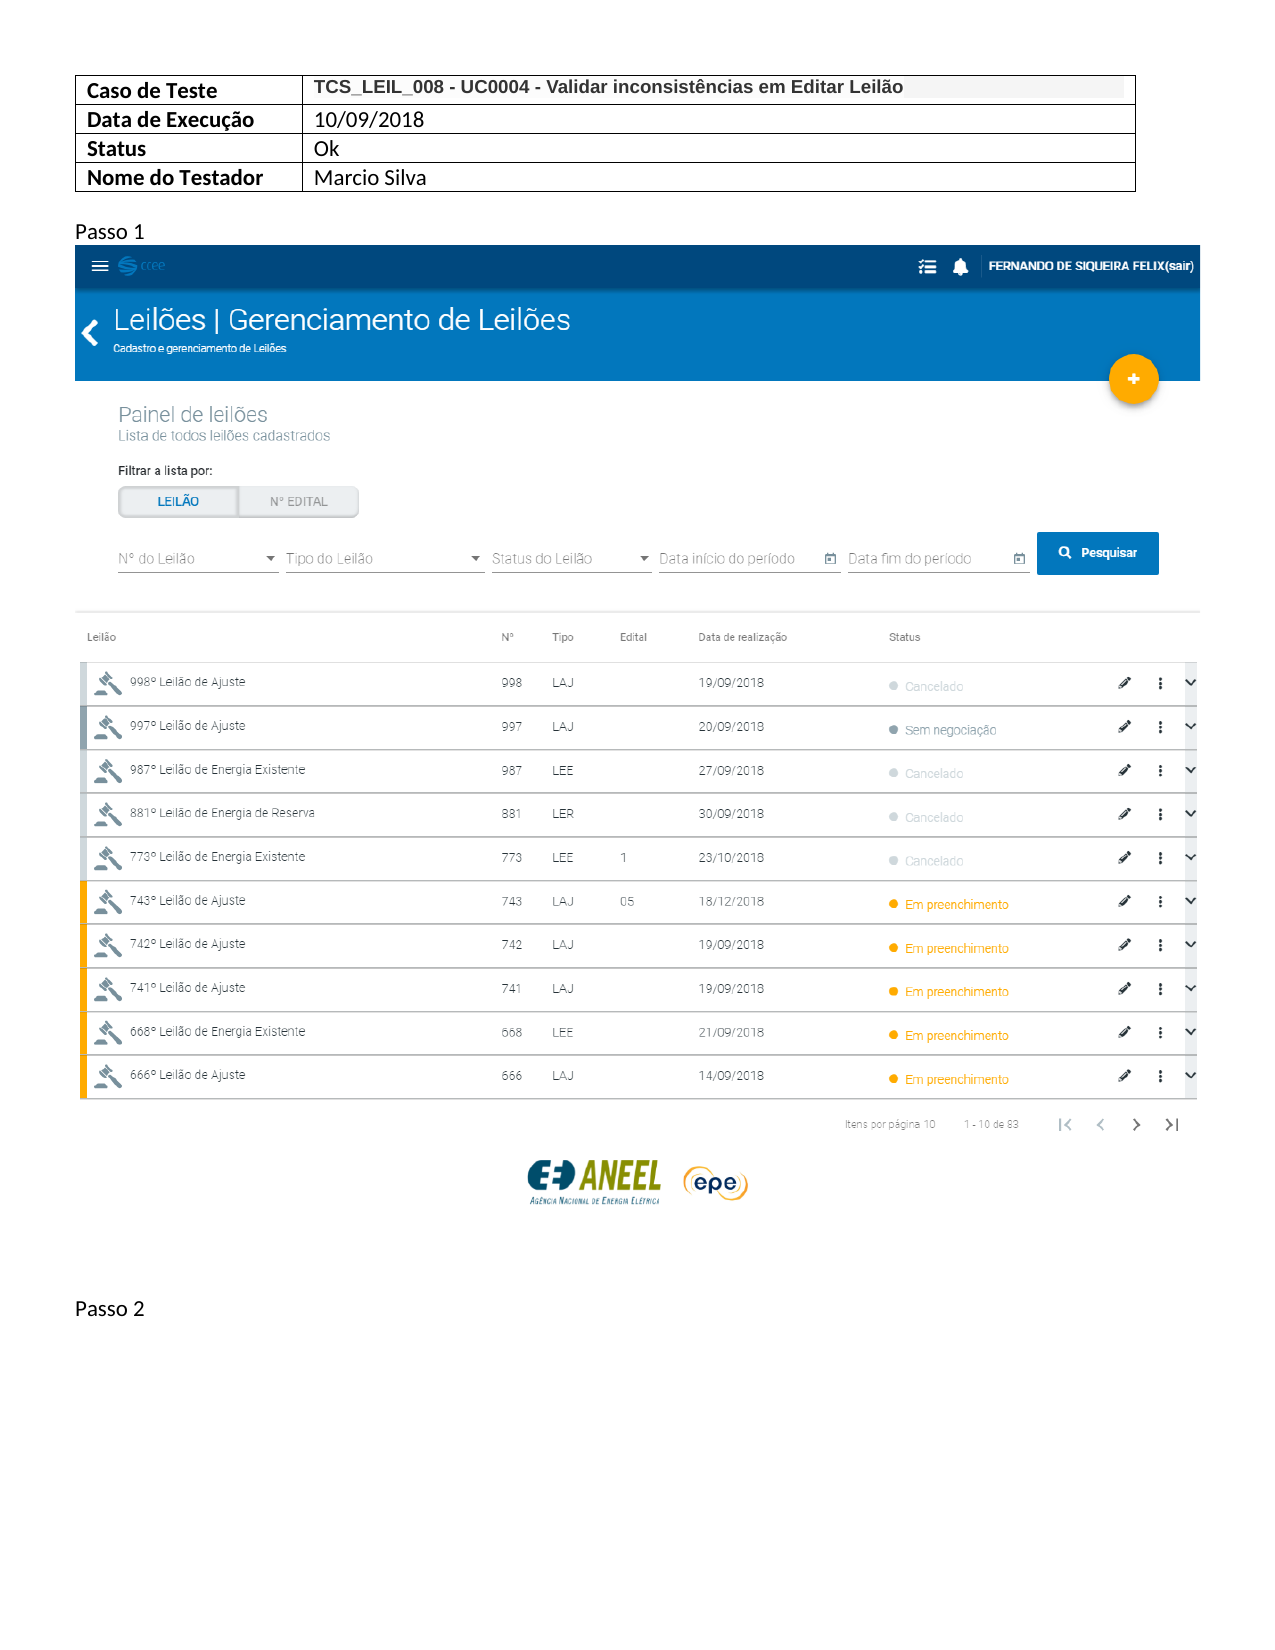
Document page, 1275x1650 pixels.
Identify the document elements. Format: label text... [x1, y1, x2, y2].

table_header Caso de Teste [76, 76, 302, 104]
table_cell Marcio Silva [303, 163, 1135, 191]
table_cell Ok [303, 134, 1135, 162]
text Passo 2 [75, 1294, 1200, 1322]
table_cell Data de Execução [76, 105, 302, 133]
table_header TCS_LEIL_008 - UC0004 - Validar inconsistências em Editar Leilão [303, 76, 1135, 104]
table_cell Status [76, 134, 302, 162]
table_cell 10/09/2018 [303, 105, 1135, 133]
text Passo 1 [75, 217, 1200, 245]
picture [75, 245, 1200, 1216]
table_cell Nome do Testador [76, 163, 302, 191]
